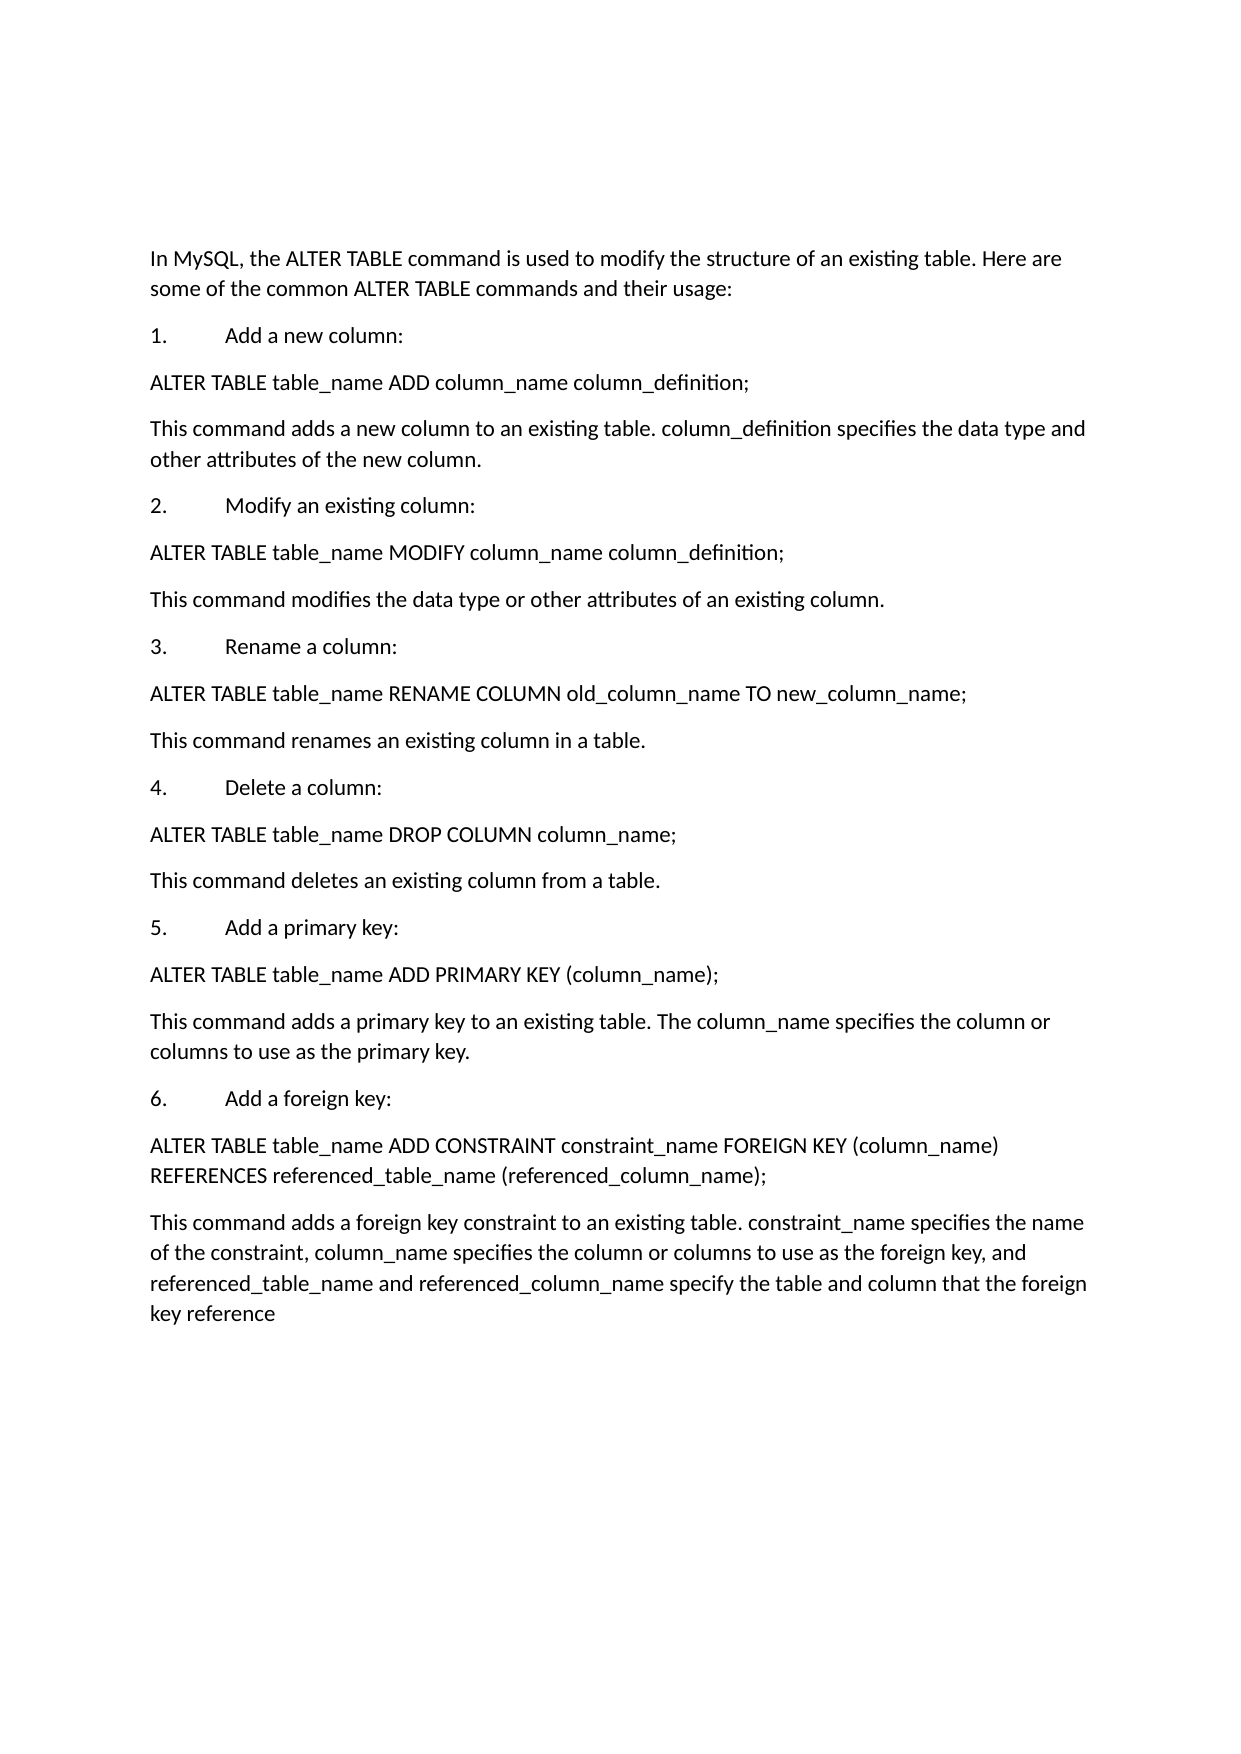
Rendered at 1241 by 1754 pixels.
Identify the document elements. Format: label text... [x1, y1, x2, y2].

text 2. Modify an existing column: [150, 492, 1090, 520]
text This command renames an existing column in a table. [150, 726, 1090, 754]
text 5. Add a primary key: [150, 913, 1090, 942]
text This command adds a foreign key constraint to an existing table. constraint_name specifies the name of the constraint, column_name specifies the column or columns to use as the foreign key, and referenced_table_name and referenced_column_name specify the table and column that the foreign key reference [150, 1208, 1090, 1327]
text This command modifies the data type or other attributes of an existing column. [150, 585, 1090, 613]
text ALTER TABLE table_name ADD PRIMARY KEY (column_name); [150, 960, 1090, 988]
text 1. Add a new column: [150, 321, 1090, 349]
text 3. Rename a column: [150, 632, 1090, 660]
text 6. Add a foreign key: [150, 1084, 1090, 1112]
text ALTER TABLE table_name MODIFY column_name column_definition; [150, 538, 1090, 567]
text In MySQL, the ALTER TABLE command is used to modify the structure of an existing table. Here are some of the common ALTER TABLE commands and their usage: [150, 244, 1090, 302]
text 4. Delete a column: [150, 773, 1090, 801]
text This command deletes an existing column from a table. [150, 867, 1090, 895]
text This command adds a new column to an existing table. column_definition specifies the data type and other attributes of the new column. [150, 414, 1090, 473]
text ALTER TABLE table_name ADD column_name column_definition; [150, 368, 1090, 396]
text ALTER TABLE table_name ADD CONSTRAINT constraint_name FOREIGN KEY (column_name) REFERENCES referenced_table_name (referenced_column_name); [150, 1131, 1090, 1189]
text This command adds a primary key to an existing table. The column_name specifies the column or columns to use as the primary key. [150, 1007, 1090, 1066]
text ALTER TABLE table_name RENAME COLUMN old_column_name TO new_column_name; [150, 679, 1090, 707]
text ALTER TABLE table_name DROP COLUMN column_name; [150, 820, 1090, 848]
